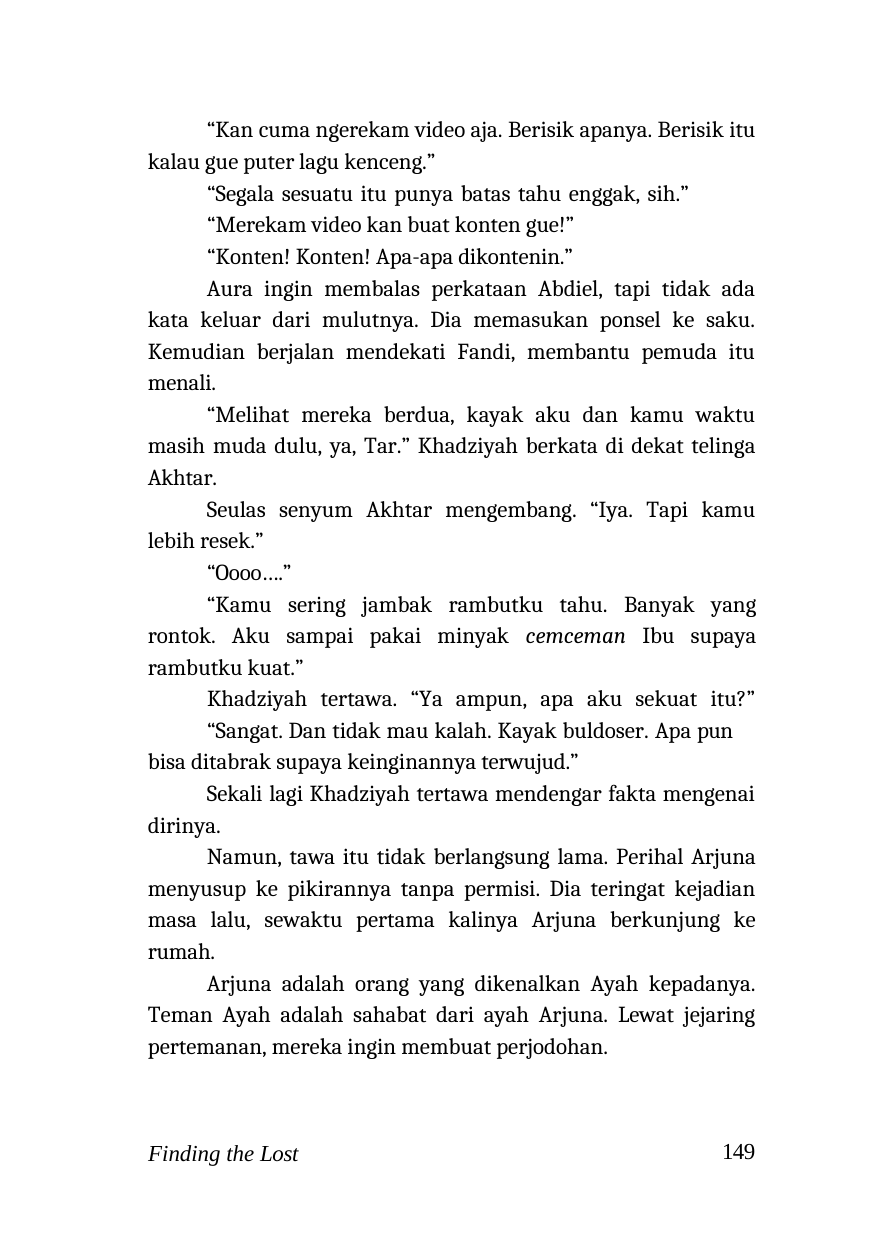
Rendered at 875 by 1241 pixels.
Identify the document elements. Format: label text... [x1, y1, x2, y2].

text Aura ingin membalas perkataan Abdiel, tapi tidak ada kata keluar dari mulutnya. Dia memasukan ponsel ke saku. Kemudian berjalan mendekati Fandi, membantu pemuda itu menali. [148, 275, 756, 396]
text “Melihat mereka berdua, kayak aku dan kamu waktu masih muda dulu, ya, Tar.” Khadziyah berkata di dekat telinga Akhtar. [148, 402, 756, 491]
text Khadziyah tertawa. “Ya ampun, apa aku sekuat itu?” “Sangat. Dan tidak mau kalah. Kayak buldoser. Apa pun [207, 686, 756, 744]
text Arjuna adalah orang yang dikenalkan Ayah kepadanya. Teman Ayah adalah sahabat dari ayah Arjuna. Lewat jejaring pertemanan, mereka ingin membuat perjodohan. [148, 970, 756, 1060]
text “Oooo….” [207, 559, 768, 586]
text “Kamu sering jambak rambutku tahu. Banyak yang rontok. Aku sampai pakai minyak cemceman Ibu supaya rambutku kuat.” [148, 591, 756, 681]
text bisa ditabrak supaya keinginannya terwujud.” [148, 749, 768, 776]
text Seulas senyum Akhtar mengembang. “Iya. Tapi kamu lebih resek.” [148, 496, 756, 554]
text “Kan cuma ngerekam video aja. Berisik apanya. Berisik itu kalau gue puter lagu kenceng.” [148, 117, 756, 175]
text “Segala sesuatu itu punya batas tahu enggak, sih.” “Merekam video kan buat konten gue!” [207, 180, 689, 238]
text Sekali lagi Khadziyah tertawa mendengar fakta mengenai dirinya. [148, 781, 756, 839]
text Namun, tawa itu tidak berlangsung lama. Perihal Arjuna menyusup ke pikirannya tanpa permisi. Dia teringat kejadian masa lalu, sewaktu pertama kalinya Arjuna berkunjung ke rumah. [148, 844, 756, 965]
text “Konten! Konten! Apa-apa dikontenin.” [207, 244, 768, 270]
